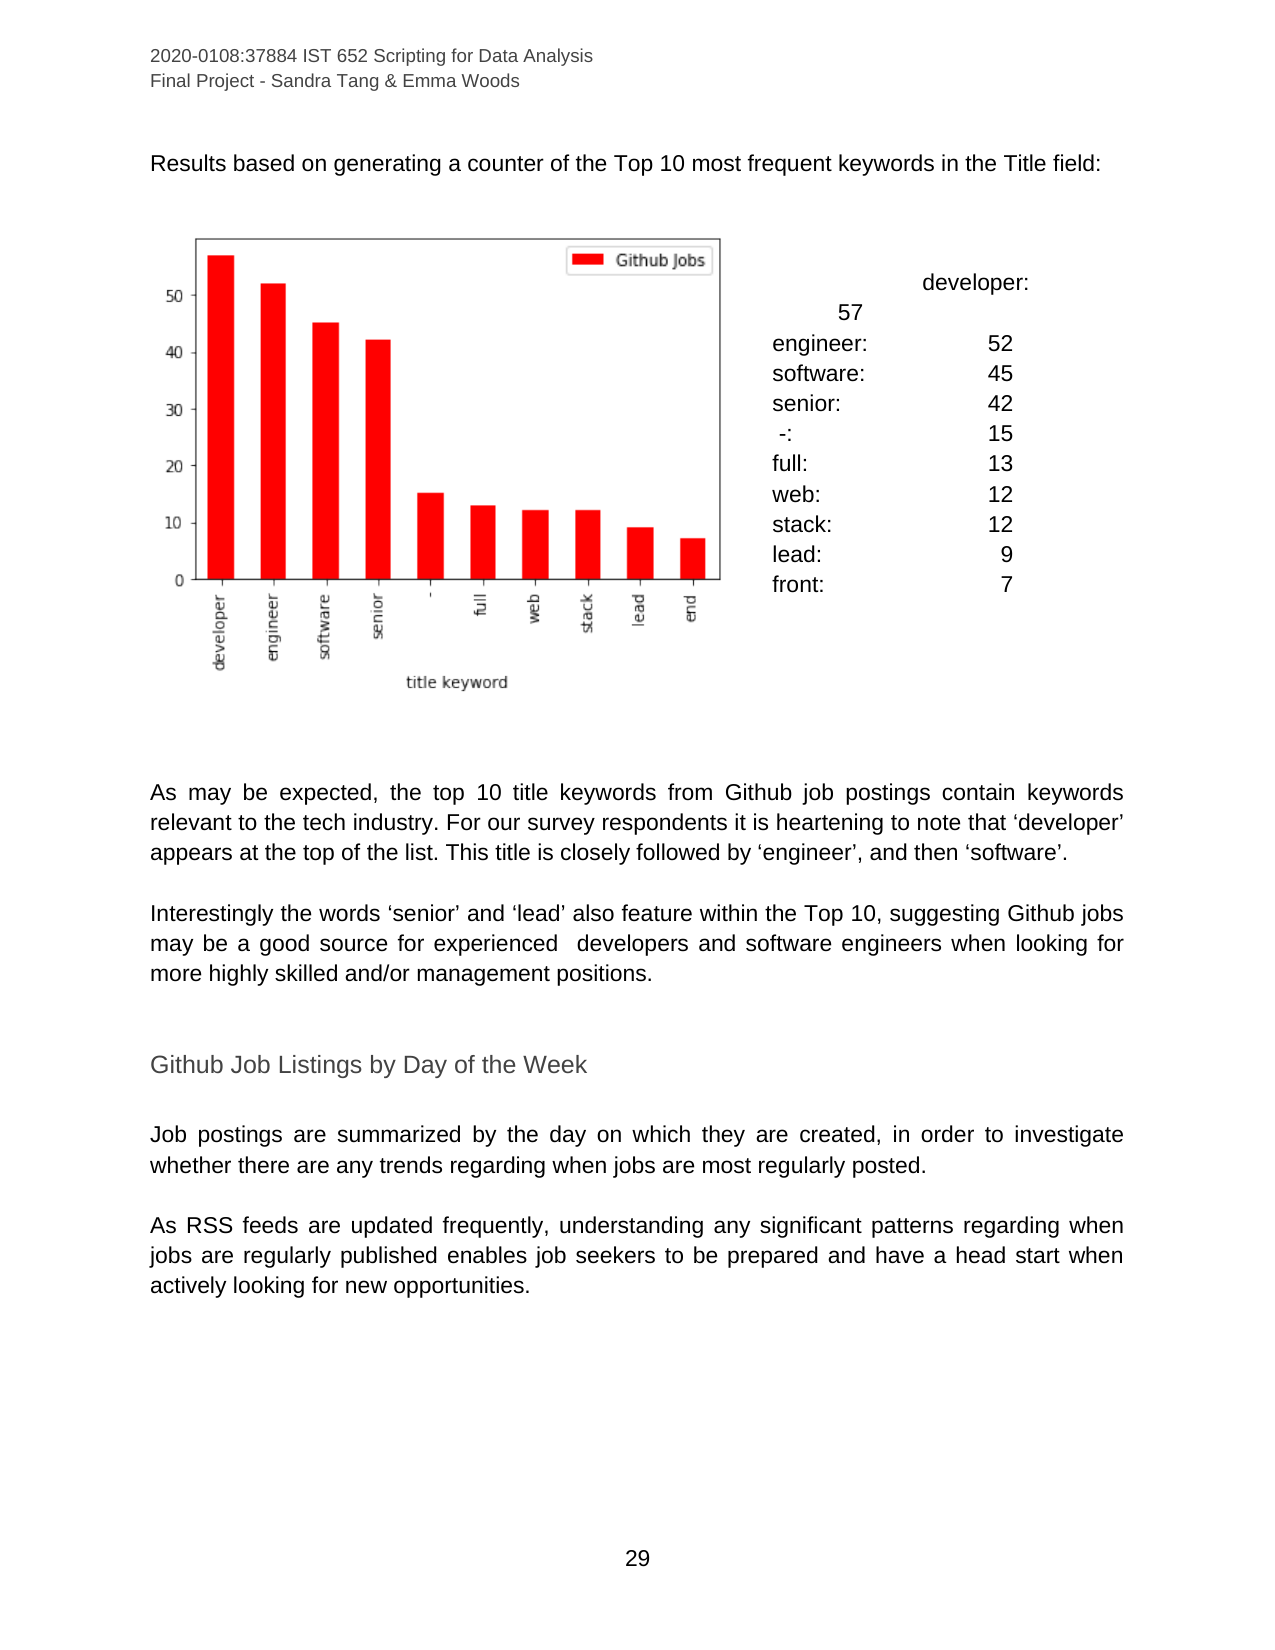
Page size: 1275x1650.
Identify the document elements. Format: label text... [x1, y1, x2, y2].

text full: 13 [729, 450, 1125, 477]
text As may be expected, the top 10 title keywords from Github job postings contain keywords relevant to the tech industry. For our survey respondents it is heartening to note that ‘developer’ appears at the top of the list. This title is closely followed by ‘engineer’, and then ‘software’. [150, 779, 1125, 866]
text web: 12 [729, 481, 1125, 507]
subtitle Github Job Listings by Day of the Week [150, 1050, 1125, 1079]
picture [153, 229, 729, 701]
text senior: 42 [729, 390, 1125, 416]
text front: 7 [729, 571, 1125, 597]
text Results based on generating a counter of the Top 10 most frequent keywords in the Title field: [150, 150, 1125, 176]
text stack: 12 [729, 511, 1125, 537]
text developer: 57 [729, 269, 1125, 326]
text -: 15 [729, 420, 1125, 446]
text engineer: 52 [729, 329, 1125, 356]
text software: 45 [729, 360, 1125, 386]
text lead: 9 [729, 541, 1125, 567]
text As RSS feeds are updated frequently, understanding any significant patterns regarding when jobs are regularly published enables job seekers to be prepared and have a head start when actively looking for new opportunities. [150, 1212, 1125, 1299]
text Interestingly the words ‘senior’ and ‘lead’ also feature within the Top 10, suggesting Github jobs may be a good source for experienced developers and software engineers when looking for more highly skilled and/or management positions. [150, 899, 1125, 986]
text Job postings are summarized by the day on which they are created, in order to investigate whether there are any trends regarding when jobs are most regularly posted. [150, 1121, 1125, 1178]
